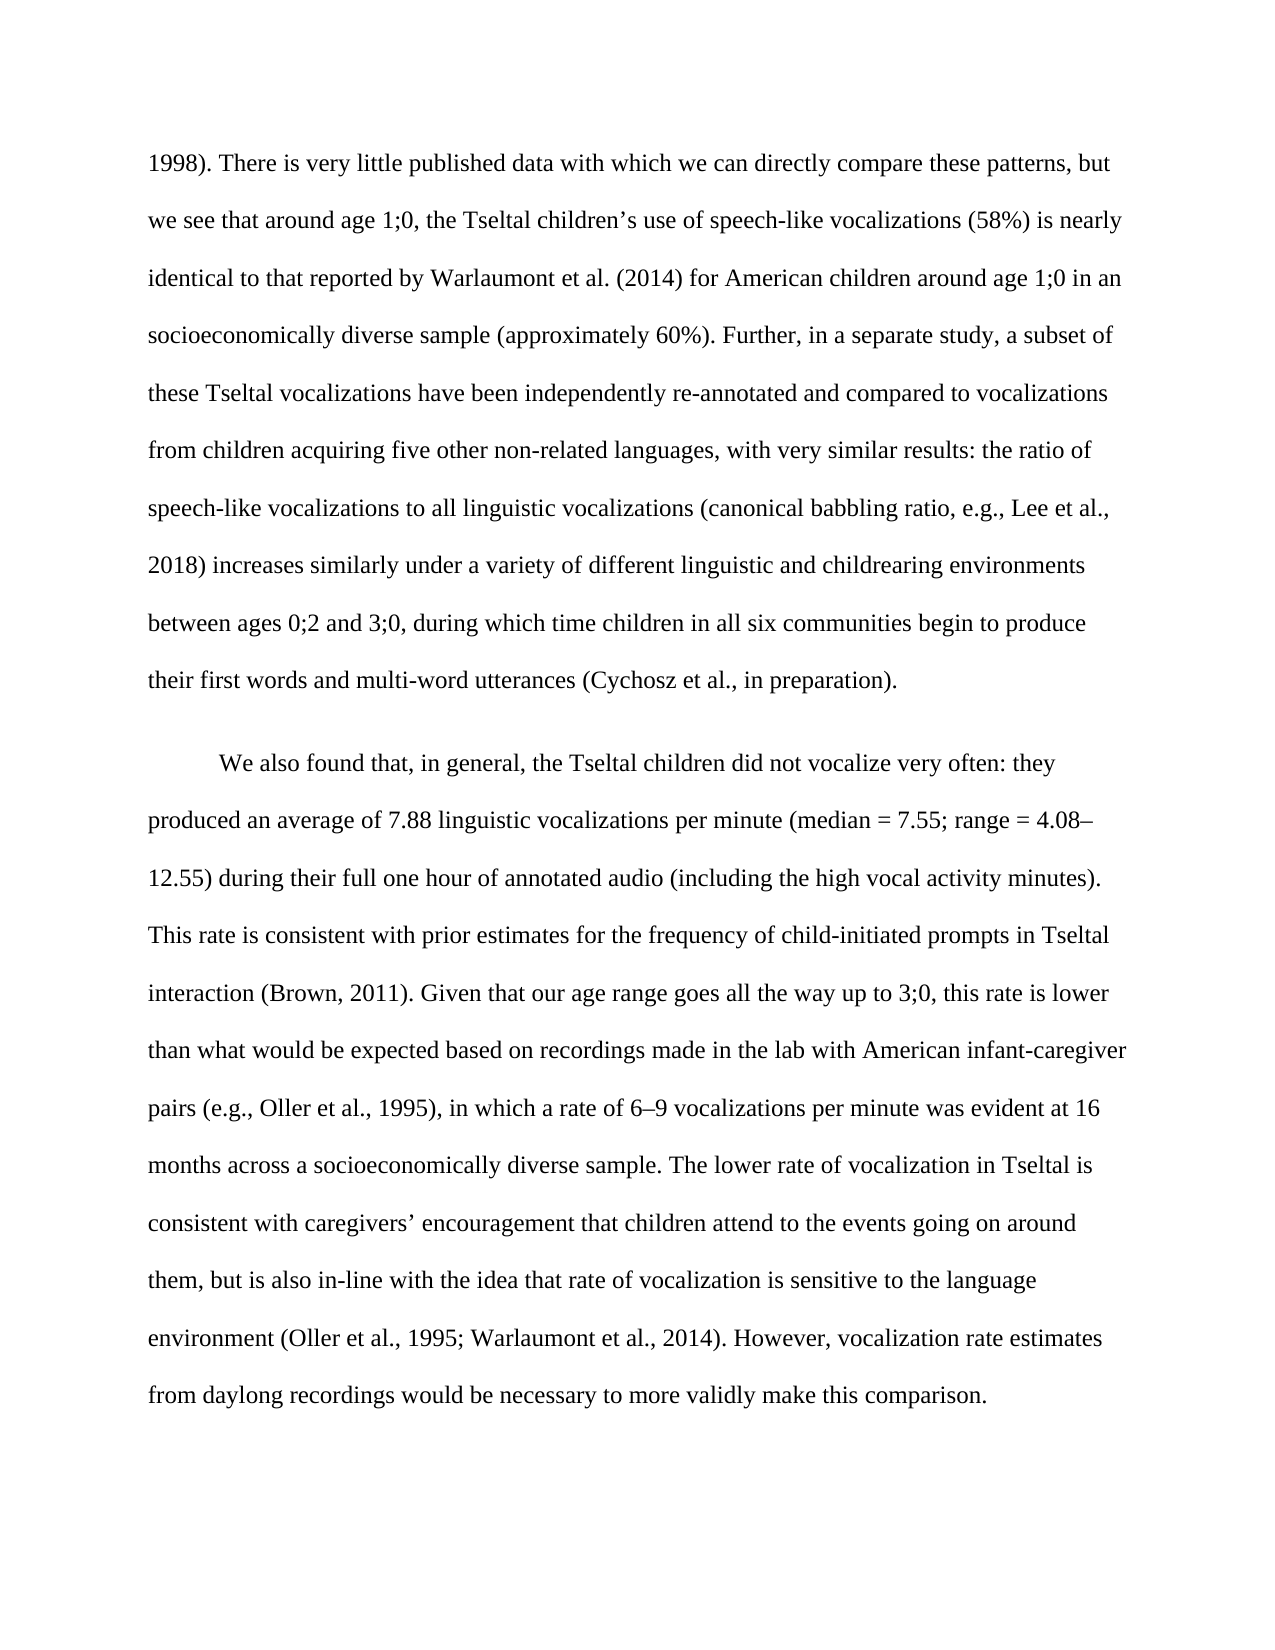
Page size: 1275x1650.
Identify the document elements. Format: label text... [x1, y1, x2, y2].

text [148, 148, 1127, 694]
text We also found that, in general, the Tseltal children did not vocalize very often: they produced an average of 7.88 linguistic vocalizations per minute (median = 7.55; range = 4.08–12.55) during their full one hour of annotated audio (including the high vocal activity minutes). This rate is consistent with prior estimates for the frequency of child-initiated prompts in Tseltal interaction (Brown, 2011). Given that our age range goes all the way up to 3;0, this rate is lower than what would be expected based on recordings made in the lab with American infant-caregiver pairs (e.g., Oller et al., 1995), in which a rate of 6–9 vocalizations per minute was evident at 16 months across a socioeconomically diverse sample. The lower rate of vocalization in Tseltal is consistent with caregivers’ encouragement that children attend to the events going on around them, but is also in-line with the idea that rate of vocalization is sensitive to the language environment (Oller et al., 1995; Warlaumont et al., 2014). However, vocalization rate estimates from daylong recordings would be necessary to more validly make this comparison. [148, 748, 1127, 1409]
